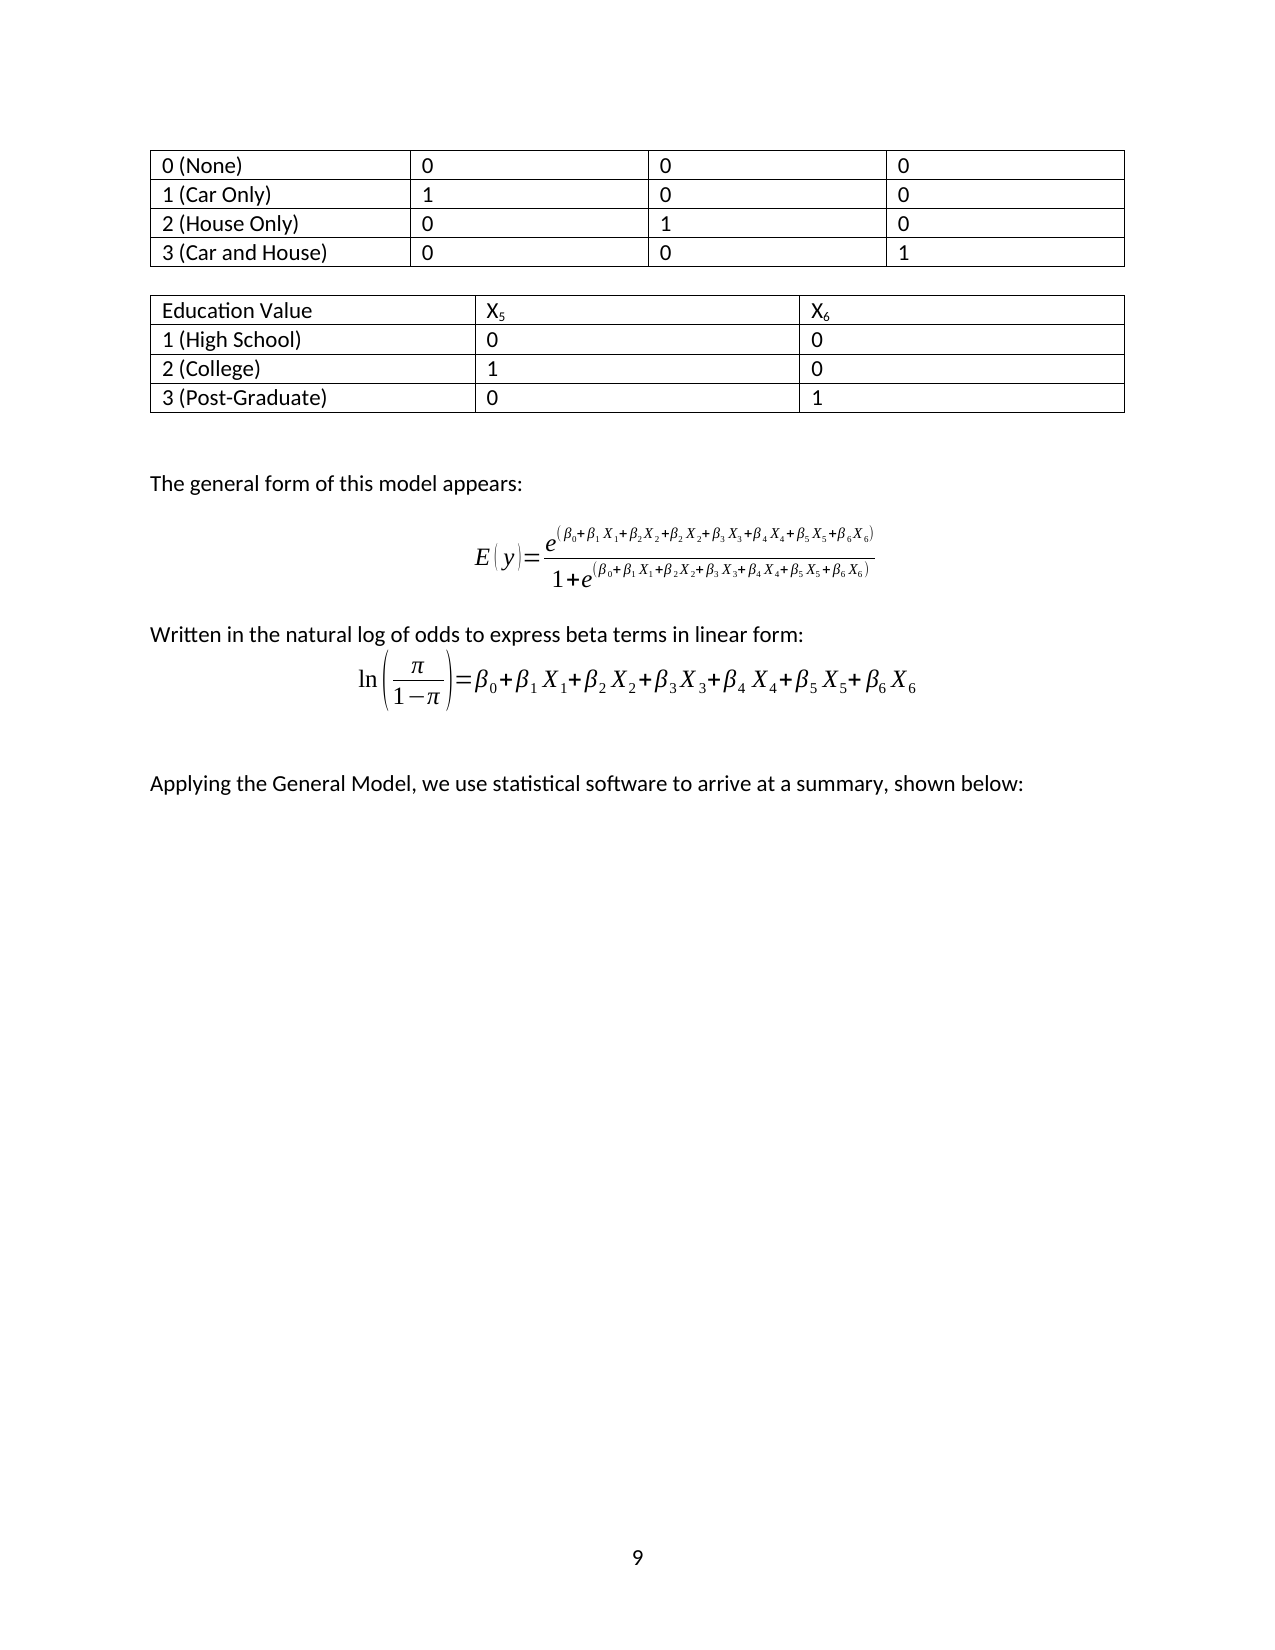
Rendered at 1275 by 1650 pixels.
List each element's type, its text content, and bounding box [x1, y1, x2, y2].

table_cell 0 [411, 151, 648, 179]
text The general form of this model appears: [150, 469, 1125, 497]
table_cell 0 [476, 325, 799, 353]
table_header X5 [476, 296, 799, 324]
table_cell 1 [649, 209, 886, 237]
table_cell 0 [800, 325, 1124, 353]
table_cell 1 (Car Only) [151, 180, 410, 208]
table_cell 0 [887, 180, 1124, 208]
table_cell 0 [887, 151, 1124, 179]
table_header X6 [800, 296, 1124, 324]
table_cell 1 [800, 384, 1124, 412]
table_cell 0 (None) [151, 151, 410, 179]
table_cell 2 (College) [151, 355, 475, 382]
table_cell 0 [649, 238, 886, 266]
table_cell 1 (High School) [151, 325, 475, 353]
table_cell 0 [411, 238, 648, 266]
table_cell 0 [411, 209, 648, 237]
table_cell 0 [649, 151, 886, 179]
table_cell 3 (Post-Graduate) [151, 384, 475, 412]
table_cell 2 (House Only) [151, 209, 410, 237]
table_cell 0 [800, 355, 1124, 382]
table_cell 0 [887, 209, 1124, 237]
table_header Education Value [151, 296, 475, 324]
text Applying the General Model, we use statistical software to arrive at a summary, shown below: [150, 769, 1125, 797]
table_cell 1 [887, 238, 1124, 266]
table_cell 0 [649, 180, 886, 208]
table_cell 1 [476, 355, 799, 382]
text Written in the natural log of odds to express beta terms in linear form: [150, 620, 1125, 648]
table_cell 1 [411, 180, 648, 208]
table_cell 3 (Car and House) [151, 238, 410, 266]
table_cell 0 [476, 384, 799, 412]
